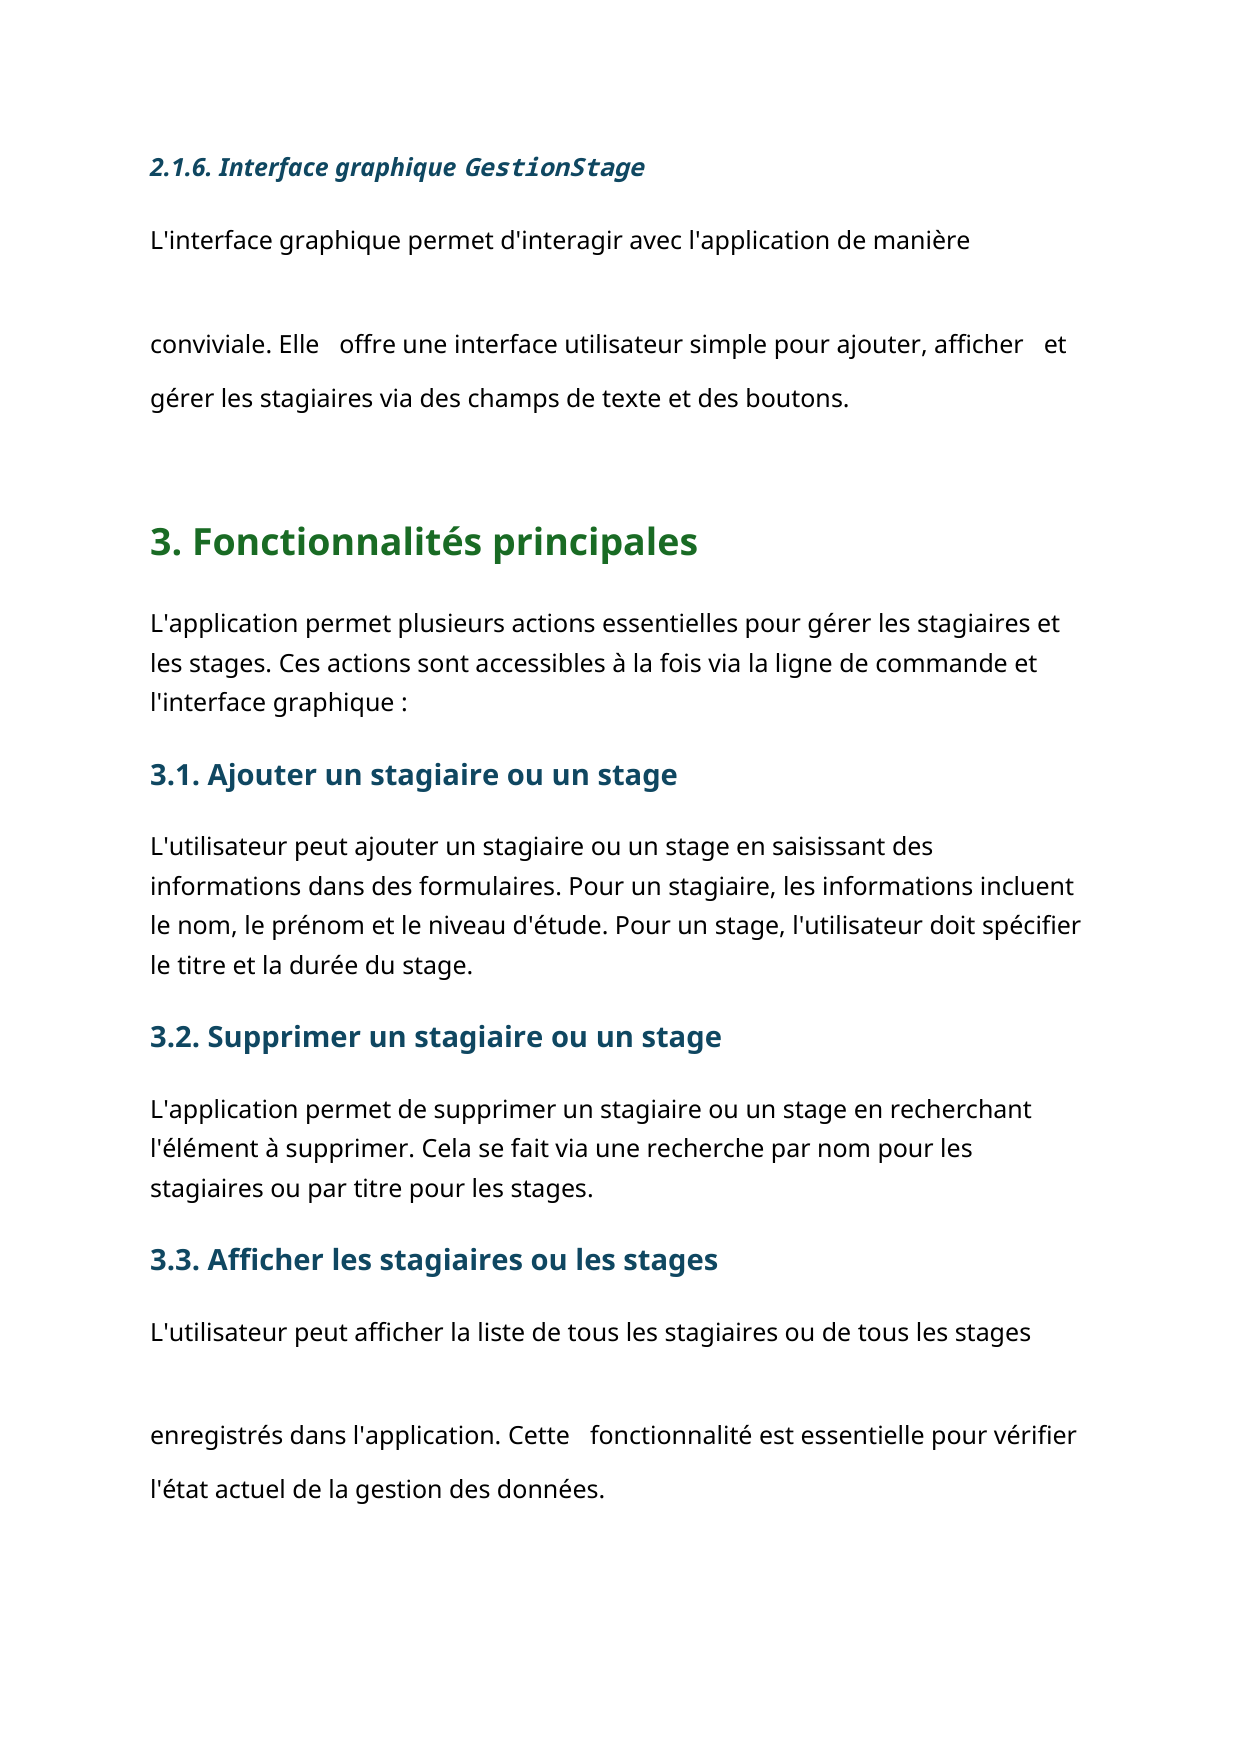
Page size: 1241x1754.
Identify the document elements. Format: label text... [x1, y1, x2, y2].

subtitle 3.3. Afficher les stagiaires ou les stages [150, 1239, 1090, 1279]
text L'utilisateur peut ajouter un stagiaire ou un stage en saisissant des informations dans des formulaires. Pour un stagiaire, les informations incluent le nom, le prénom et le niveau d'étude. Pour un stage, l'utilisateur doit spécifier le titre et la durée du stage. [150, 829, 1090, 981]
subtitle 2.1.6. Interface graphique GestionStage [150, 150, 1090, 184]
subtitle 3.1. Ajouter un stagiaire ou un stage [150, 754, 1090, 793]
subtitle 3.2. Supprimer un stagiaire ou un stage [150, 1016, 1090, 1056]
subtitle 3. Fonctionnalités principales [150, 516, 1090, 567]
text L'application permet plusieurs actions essentielles pour gérer les stagiaires et les stages. Ces actions sont accessibles à la fois via la ligne de commande et l'interface graphique : [150, 606, 1090, 719]
text L'interface graphique permet d'interagir avec l'application de manière conviviale. Elle offre une interface utilisateur simple pour ajouter, afficher et gérer les stagiaires via des champs de texte et des boutons. [150, 223, 1090, 415]
text L'utilisateur peut afficher la liste de tous les stagiaires ou de tous les stages enregistrés dans l'application. Cette fonctionnalité est essentielle pour vérifier l'état actuel de la gestion des données. [150, 1314, 1090, 1506]
text L'application permet de supprimer un stagiaire ou un stage en recherchant l'élément à supprimer. Cela se fait via une recherche par nom pour les stagiaires ou par titre pour les stages. [150, 1091, 1090, 1204]
